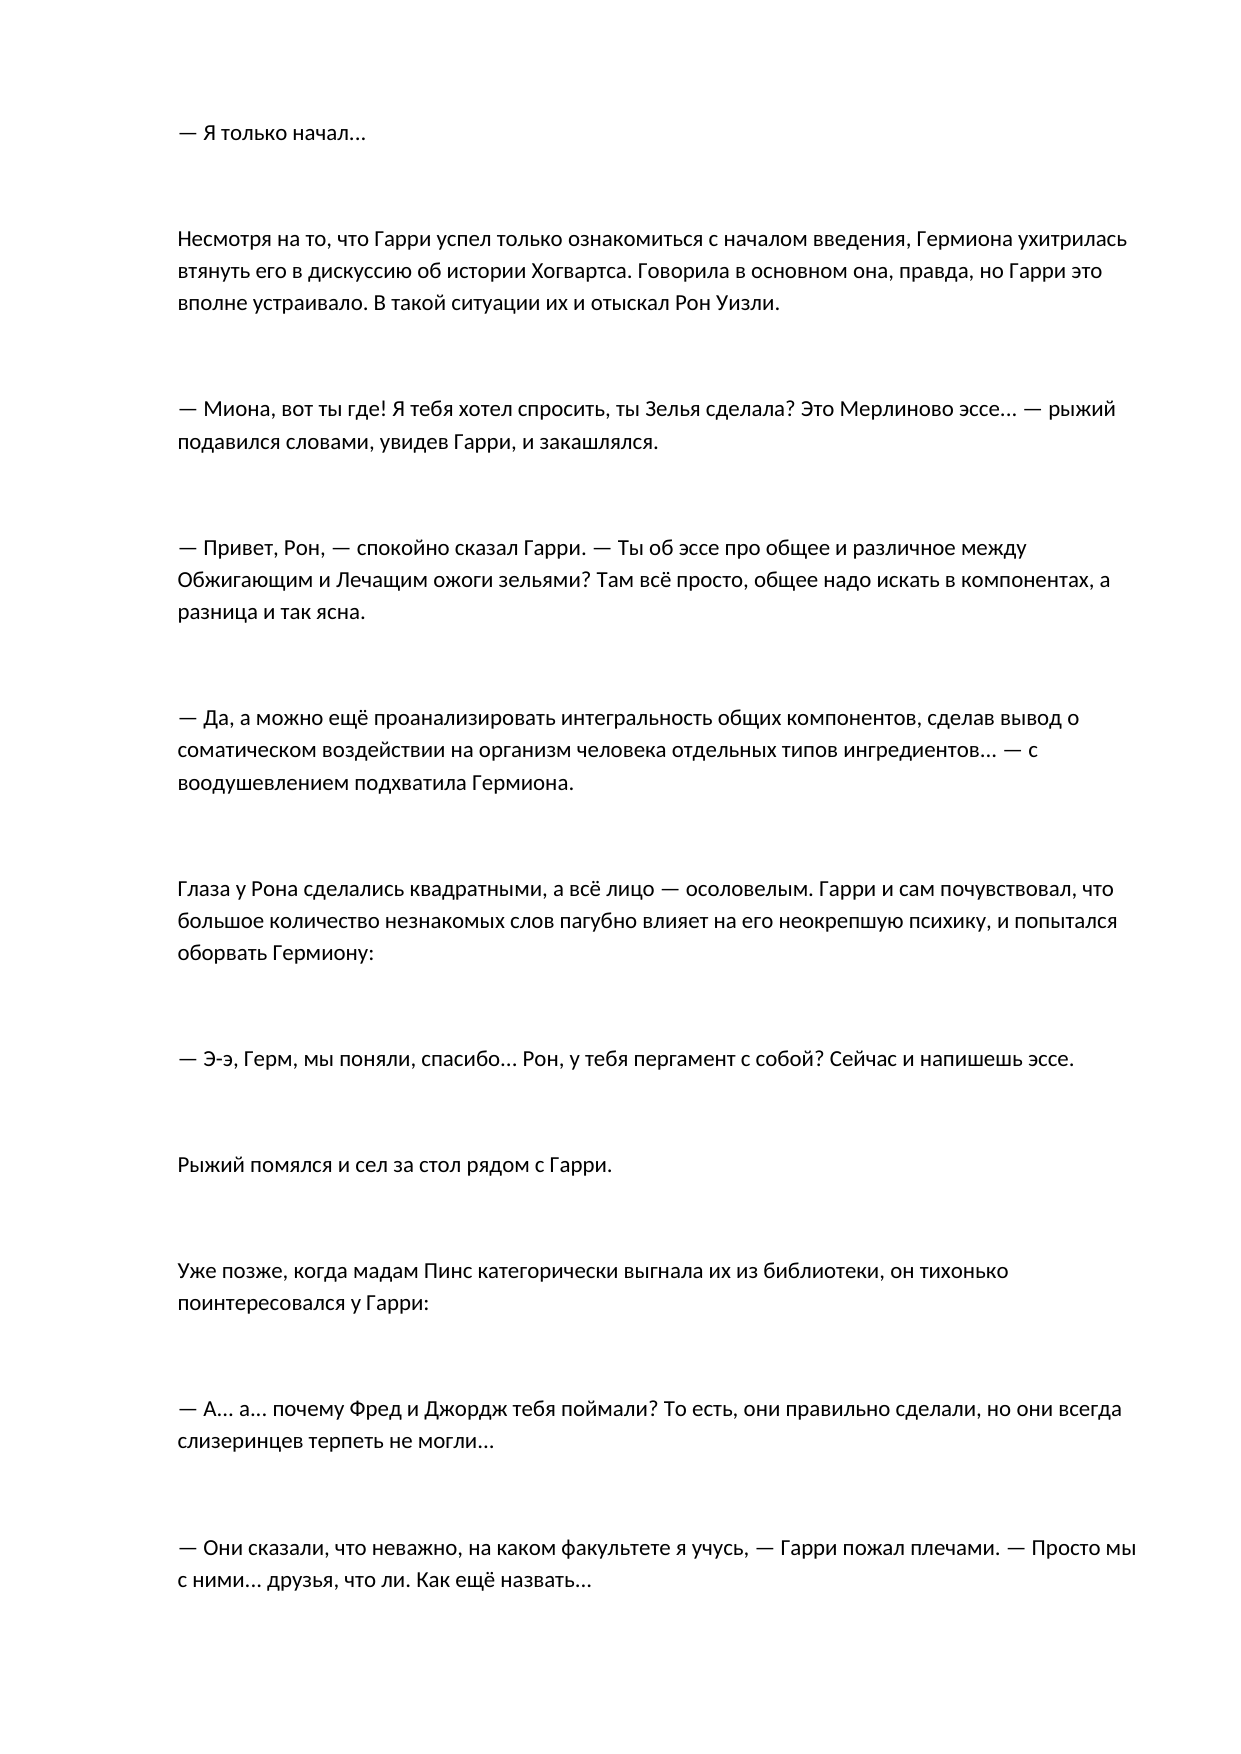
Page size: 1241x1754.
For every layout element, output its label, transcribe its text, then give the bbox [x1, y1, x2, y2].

text Уже позже, когда мадам Пинс категорически выгнала их из библиотеки, он тихонько поинтересовался у Гарри: [177, 1256, 1152, 1316]
text — Миона, вот ты где! Я тебя хотел спросить, ты Зелья сделала? Это Мерлиново эссе... — рыжий подавился словами, увидев Гарри, и закашлялся. [177, 394, 1152, 455]
text Несмотря на то, что Гарри успел только ознакомиться с началом введения, Гермиона ухитрилась втянуть его в дискуссию об истории Хогвартса. Говорила в основном она, правда, но Гарри это вполне устраивало. В такой ситуации их и отыскал Рон Уизли. [177, 224, 1152, 317]
text — Да, а можно ещё проанализировать интегральность общих компонентов, сделав вывод о соматическом воздействии на организм человека отдельных типов ингредиентов... — с воодушевлением подхватила Гермиона. [177, 703, 1152, 796]
text — Они сказали, что неважно, на каком факультете я учусь, — Гарри пожал плечами. — Просто мы с ними... друзья, что ли. Как ещё назвать... [177, 1533, 1152, 1593]
text Рыжий помялся и сел за стол рядом с Гарри. [177, 1150, 1152, 1178]
text Глаза у Рона сделались квадратными, а всё лицо — осоловелым. Гарри и сам почувствовал, что большое количество незнакомых слов пагубно влияет на его неокрепшую психику, и попытался оборвать Гермиону: [177, 874, 1152, 966]
text — А... а... почему Фред и Джордж тебя поймали? То есть, они правильно сделали, но они всегда слизеринцев терпеть не могли... [177, 1394, 1152, 1454]
text — Привет, Рон, — спокойно сказал Гарри. — Ты об эссе про общее и различное между Обжигающим и Лечащим ожоги зельями? Там всё просто, общее надо искать в компонентах, а разница и так ясна. [177, 533, 1152, 625]
text — Э-э, Герм, мы поняли, спасибо... Рон, у тебя пергамент с собой? Сейчас и напишешь эссе. [177, 1044, 1152, 1072]
text — Я только начал... [177, 118, 1152, 146]
